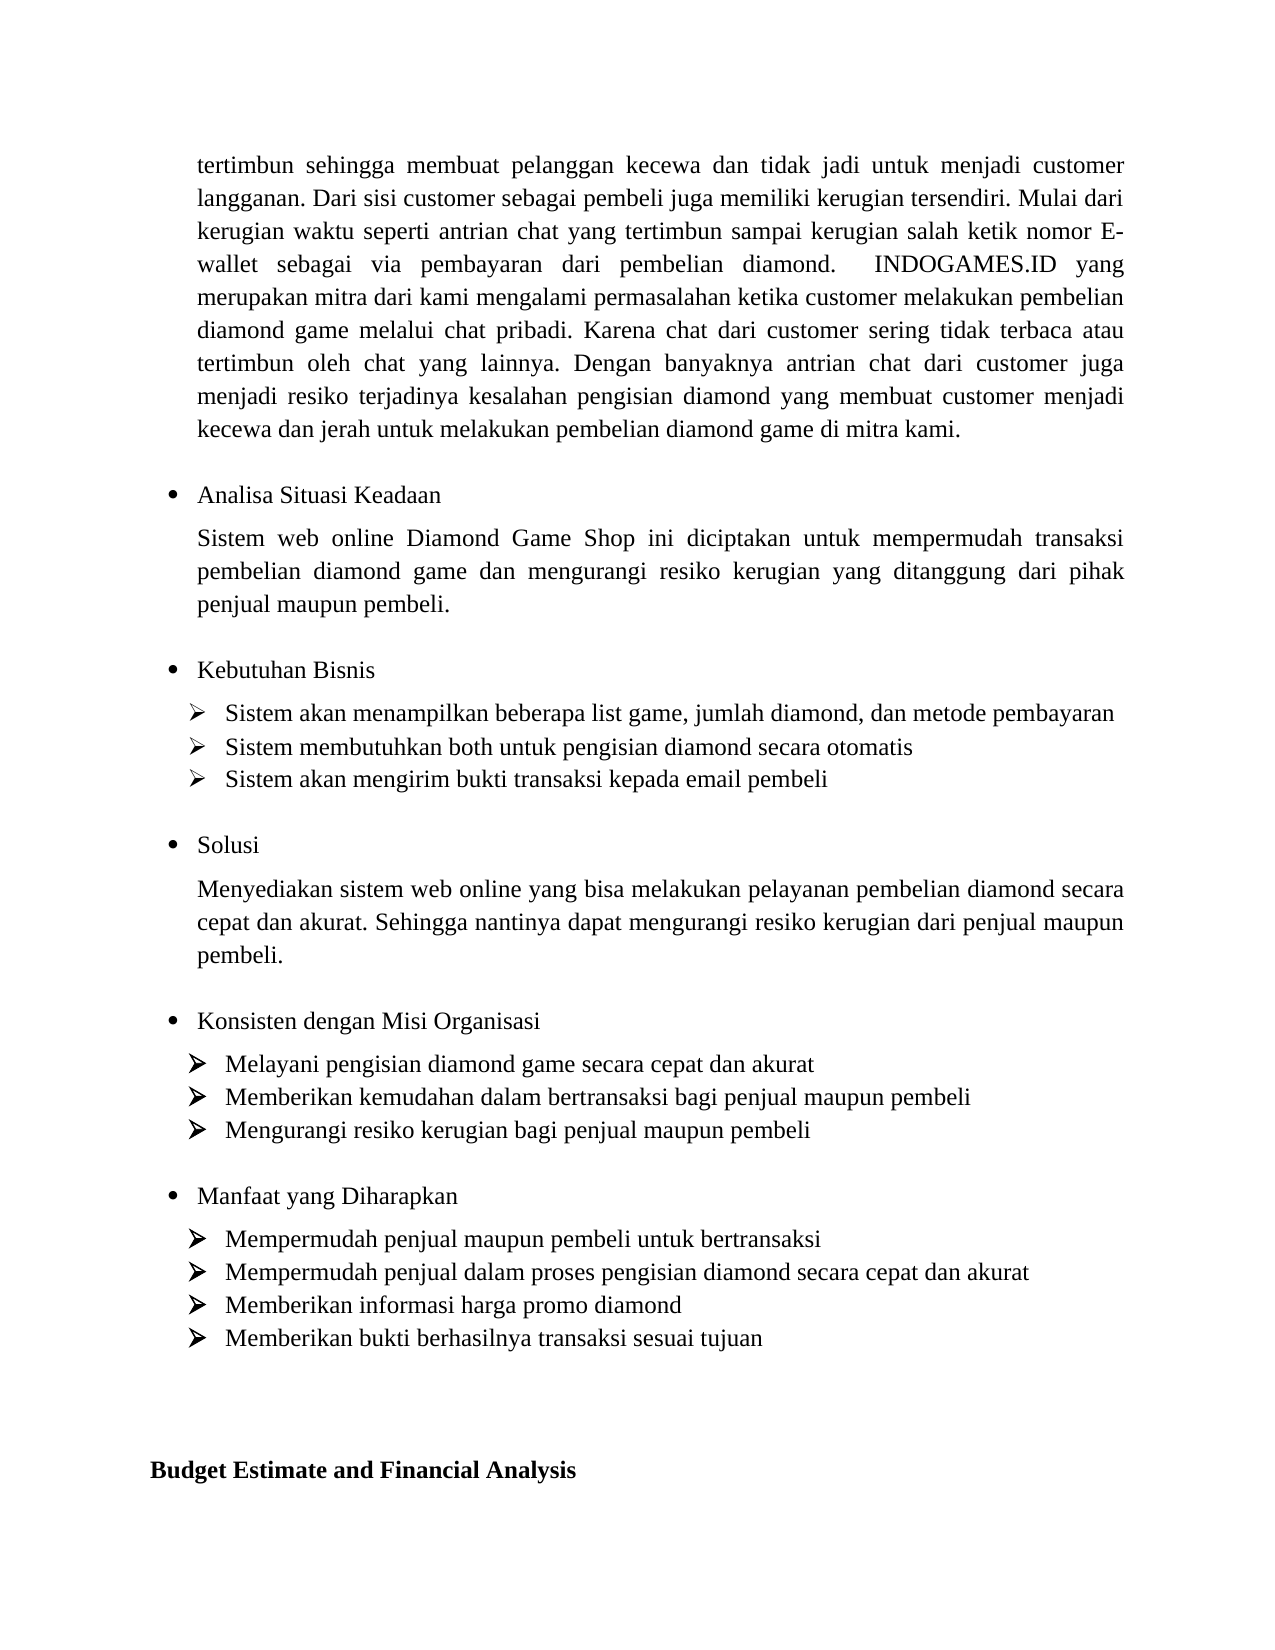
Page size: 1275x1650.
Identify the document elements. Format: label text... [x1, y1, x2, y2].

list Sistem web online Diamond Game Shop ini diciptakan untuk mempermudah transaksi pembelian diamond game dan mengurangi resiko kerugian yang ditanggung dari pihak penjual maupun pembeli. [197, 523, 1125, 618]
list Sistem akan menampilkan beberapa list game, jumlah diamond, dan metode pembayaran [187, 698, 1125, 727]
list Memberikan bukti berhasilnya transaksi sesuai tujuan [187, 1323, 1125, 1352]
text Budget Estimate and Financial Analysis [150, 1455, 1125, 1484]
list Mempermudah penjual maupun pembeli untuk bertransaksi [187, 1224, 1125, 1253]
list Menyediakan sistem web online yang bisa melakukan pelayanan pembelian diamond secara cepat dan akurat. Sehingga nantinya dapat mengurangi resiko kerugian dari penjual maupun pembeli. [197, 874, 1125, 968]
list Mengurangi resiko kerugian bagi penjual maupun pembeli [187, 1115, 1125, 1144]
list Konsisten dengan Misi Organisasi [169, 1006, 1125, 1034]
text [197, 150, 1125, 443]
list Memberikan informasi harga promo diamond [187, 1290, 1125, 1319]
list Mempermudah penjual dalam proses pengisian diamond secara cepat dan akurat [187, 1257, 1125, 1286]
list Sistem membutuhkan both untuk pengisian diamond secara otomatis [187, 732, 1125, 760]
list Kebutuhan Bisnis [169, 655, 1125, 684]
list Sistem akan mengirim bukti transaksi kepada email pembeli [187, 764, 1125, 793]
list Manfaat yang Diharapkan [169, 1181, 1125, 1210]
list Analisa Situasi Keadaan [169, 480, 1125, 509]
list Memberikan kemudahan dalam bertransaksi bagi penjual maupun pembeli [187, 1082, 1125, 1111]
list Melayani pengisian diamond game secara cepat dan akurat [187, 1049, 1125, 1078]
list Solusi [169, 831, 1125, 859]
